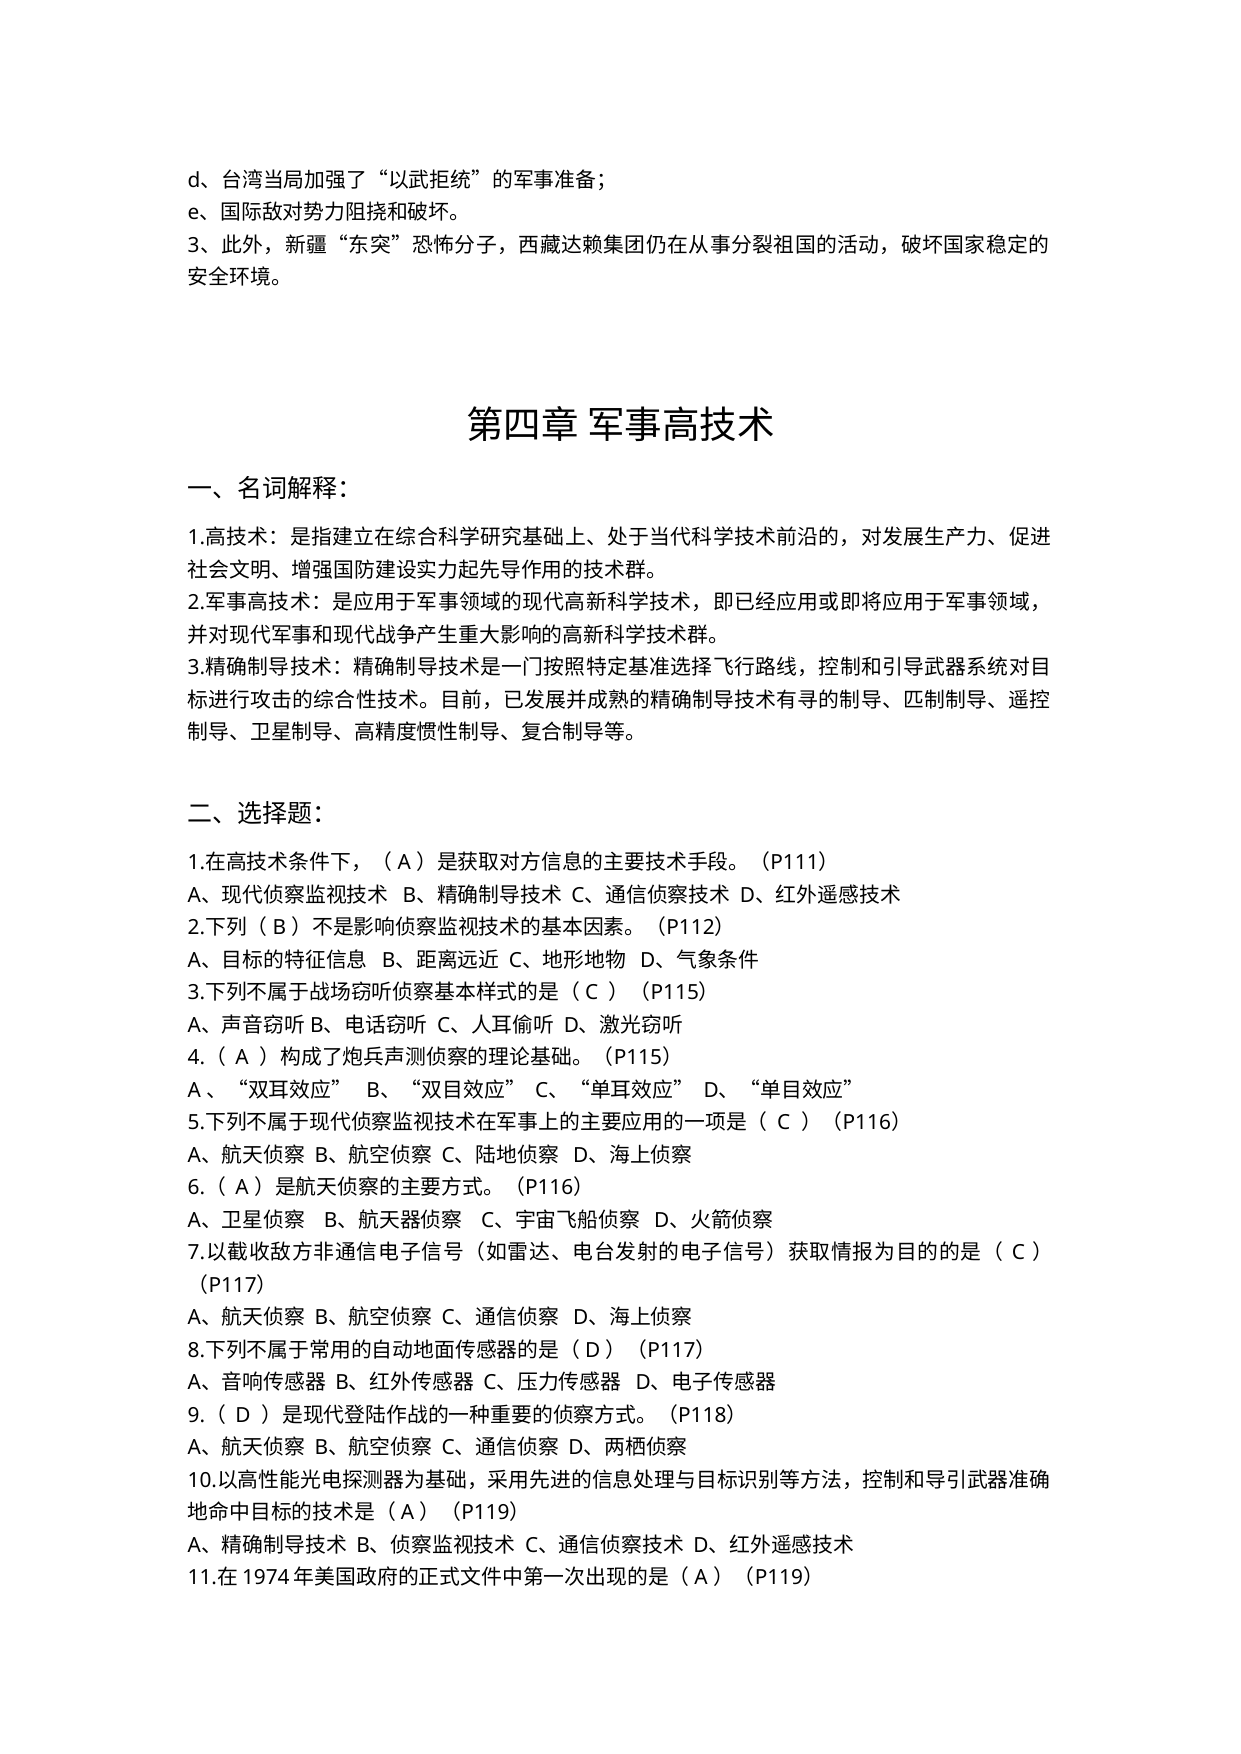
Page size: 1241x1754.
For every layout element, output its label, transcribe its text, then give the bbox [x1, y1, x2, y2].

text A、现代侦察监视技术 B、精确制导技术 C、通信侦察技术 D、红外遥感技术 [187, 877, 1053, 909]
text 5.下列不属于现代侦察监视技术在军事上的主要应用的一项是（ C ）（P116） [187, 1104, 1053, 1137]
text 4.（ A ）构成了炮兵声测侦察的理论基础。（P115） [187, 1039, 1053, 1072]
text 3.下列不属于战场窃听侦察基本样式的是（ C ）（P115） [187, 974, 1053, 1007]
text A、音响传感器 B、红外传感器 C、压力传感器 D、电子传感器 [187, 1364, 1053, 1397]
text 10.以高性能光电探测器为基础，采用先进的信息处理与目标识别等方法，控制和导引武器准确地命中目标的技术是（ A ）（P119） [187, 1462, 1053, 1527]
text 3.精确制导技术：精确制导技术是一门按照特定基准选择飞行路线，控制和引导武器系统对目标进行攻击的综合性技术。目前，已发展并成熟的精确制导技术有寻的制导、匹制制导、遥控制导、卫星制导、高精度惯性制导、复合制导等。 [187, 649, 1053, 747]
text 二、选择题： [187, 779, 1053, 844]
text 9.（ D ）是现代登陆作战的一种重要的侦察方式。（P118） [187, 1397, 1053, 1429]
text A、卫星侦察 B、航天器侦察 C、宇宙飞船侦察 D、火箭侦察 [187, 1202, 1053, 1234]
text A、声音窃听 B、电话窃听 C、人耳偷听 D、激光窃听 [187, 1007, 1053, 1039]
text 第四章 军事高技术 [187, 389, 1053, 454]
text 1.在高技术条件下，（ A ）是获取对方信息的主要技术手段。（P111） [187, 844, 1053, 877]
text d、台湾当局加强了“以武拒统”的军事准备； [187, 162, 1053, 194]
text 11.在1974年美国政府的正式文件中第一次出现的是（ A ）（P119） [187, 1559, 1053, 1592]
text A、精确制导技术 B、侦察监视技术 C、通信侦察技术 D、红外遥感技术 [187, 1527, 1053, 1559]
text A、航天侦察 B、航空侦察 C、通信侦察 D、海上侦察 [187, 1299, 1053, 1332]
text A、航天侦察 B、航空侦察 C、通信侦察 D、两栖侦察 [187, 1429, 1053, 1462]
text 7.以截收敌方非通信电子信号（如雷达、电台发射的电子信号）获取情报为目的的是（ C ）（P117） [187, 1234, 1053, 1299]
text 2.军事高技术：是应用于军事领域的现代高新科学技术，即已经应用或即将应用于军事领域，并对现代军事和现代战争产生重大影响的高新科学技术群。 [187, 584, 1053, 649]
text 8.下列不属于常用的自动地面传感器的是（ D ）（P117） [187, 1332, 1053, 1364]
text e、国际敌对势力阻挠和破坏。 [187, 194, 1053, 227]
text 3、此外，新疆“东突”恐怖分子，西藏达赖集团仍在从事分裂祖国的活动，破坏国家稳定的安全环境。 [187, 227, 1053, 292]
text 2.下列（ B ）不是影响侦察监视技术的基本因素。（P112） [187, 909, 1053, 942]
text A、目标的特征信息 B、距离远近 C、地形地物 D、气象条件 [187, 942, 1053, 974]
text 6.（ A ）是航天侦察的主要方式。（P116） [187, 1169, 1053, 1202]
text 一、名词解释： [187, 454, 1053, 519]
text A 、“双耳效应” B、“双目效应” C、“单耳效应” D、“单目效应” [187, 1072, 1053, 1104]
text A、航天侦察 B、航空侦察 C、陆地侦察 D、海上侦察 [187, 1137, 1053, 1169]
text 1.高技术：是指建立在综合科学研究基础上、处于当代科学技术前沿的，对发展生产力、促进社会文明、增强国防建设实力起先导作用的技术群。 [187, 519, 1053, 584]
